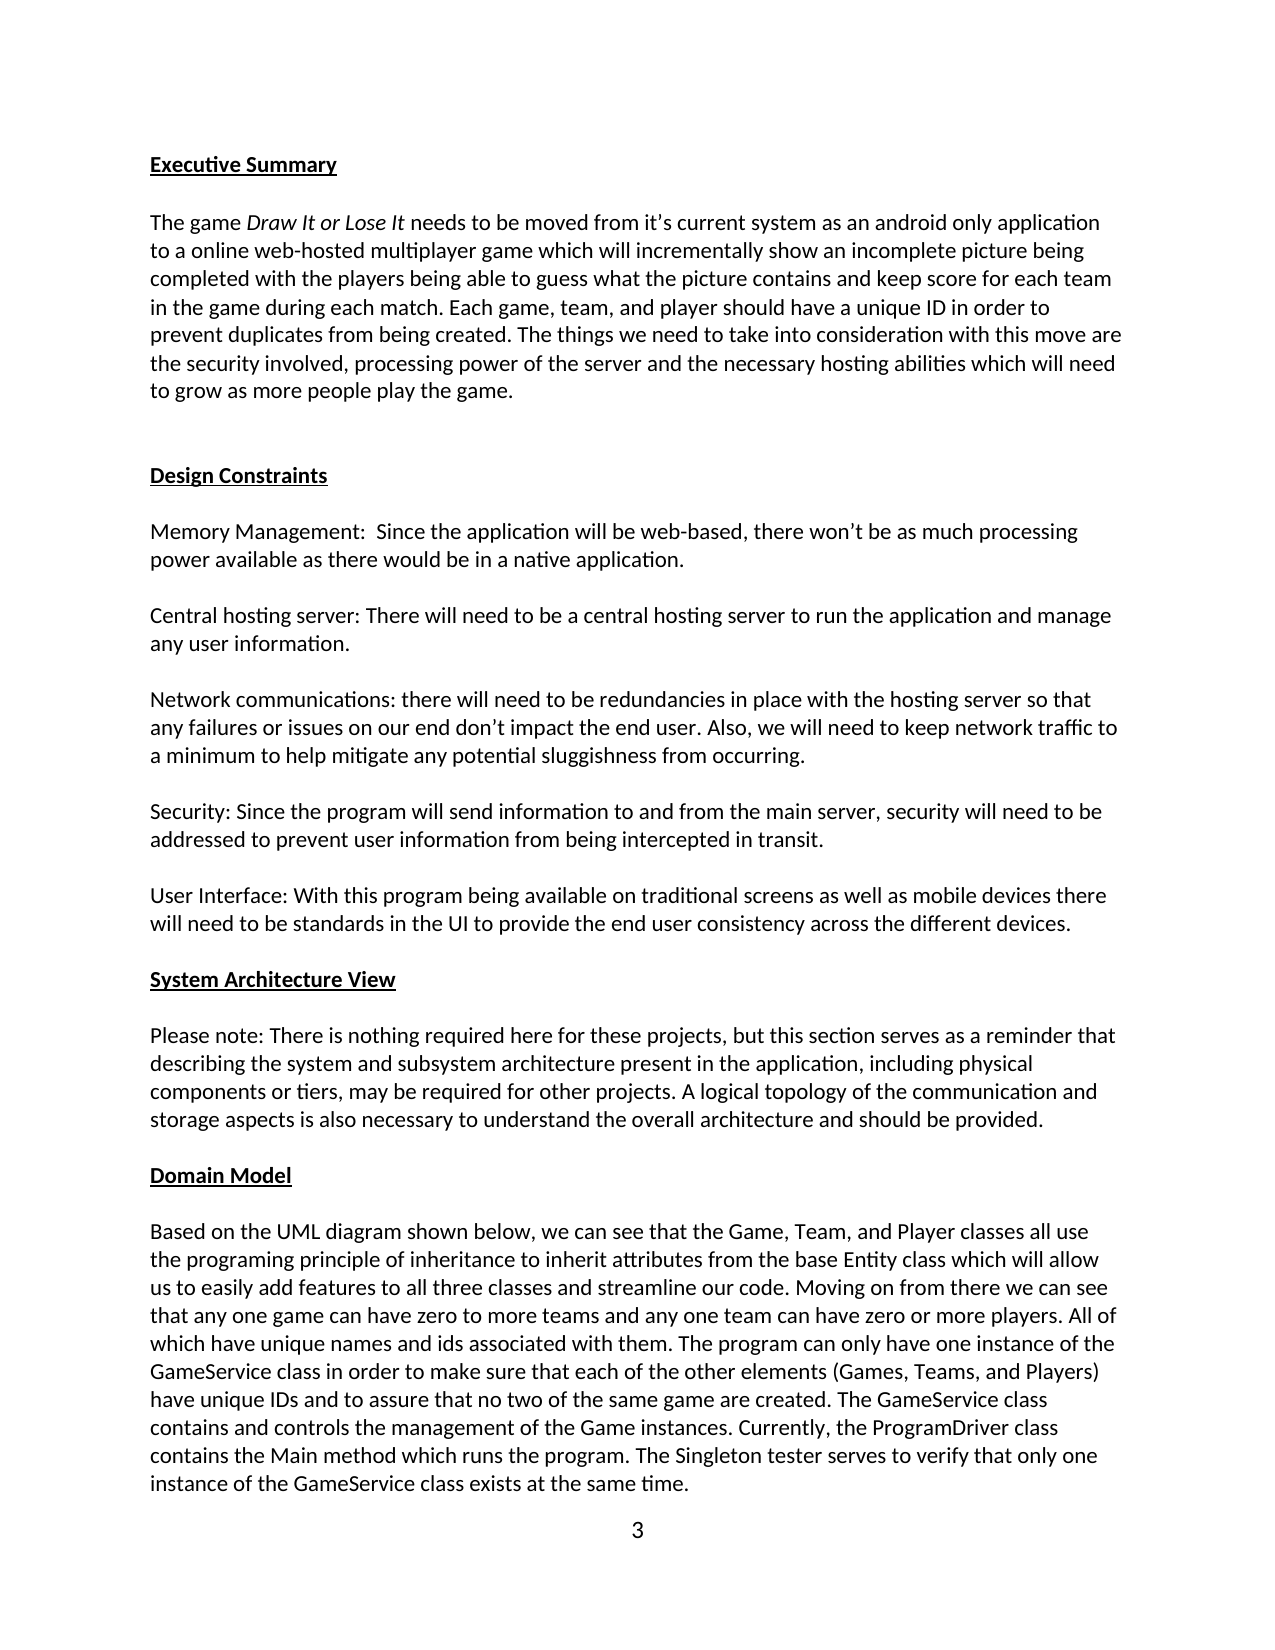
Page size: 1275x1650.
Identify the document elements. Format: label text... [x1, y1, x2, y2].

text Memory Management: Since the application will be web-based, there won’t be as much processing power available as there would be in a native application. [150, 517, 1125, 573]
text Please note: There is nothing required here for these projects, but this section serves as a reminder that describing the system and subsystem architecture present in the application, including physical components or tiers, may be required for other projects. A logical topology of the communication and storage aspects is also necessary to understand the overall architecture and should be provided. [150, 1021, 1125, 1133]
subtitle Design Constraints [150, 461, 1125, 489]
subtitle System Architecture View [150, 965, 1125, 993]
subtitle Executive Summary [150, 150, 1125, 178]
text Based on the UML diagram shown below, we can see that the Game, Team, and Player classes all use the programing principle of inheritance to inherit attributes from the base Entity class which will allow us to easily add features to all three classes and streamline our code. Moving on from there we can see that any one game can have zero to more teams and any one team can have zero or more players. All of which have unique names and ids associated with them. The program can only have one instance of the GameService class in order to make sure that each of the other elements (Games, Teams, and Players) have unique IDs and to assure that no two of the same game are created. The GameService class contains and controls the management of the Game instances. Currently, the ProgramDriver class contains the Main method which runs the program. The Singleton tester serves to verify that only one instance of the GameService class exists at the same time. [150, 1217, 1125, 1497]
text The game Draw It or Lose It needs to be moved from it’s current system as an android only application to a online web-hosted multiplayer game which will incrementally show an incomplete picture being completed with the players being able to guess what the picture contains and keep score for each team in the game during each match. Each game, team, and player should have a unique ID in order to prevent duplicates from being created. The things we need to take into consideration with this move are the security involved, processing power of the server and the necessary hosting abilities which will need to grow as more people play the game. [150, 208, 1125, 405]
text Central hosting server: There will need to be a central hosting server to run the application and manage any user information. [150, 601, 1125, 657]
text User Interface: With this program being available on traditional screens as well as mobile devices there will need to be standards in the UI to provide the end user consistency across the different devices. [150, 881, 1125, 937]
text Security: Since the program will send information to and from the main server, security will need to be addressed to prevent user information from being intercepted in transit. [150, 797, 1125, 853]
subtitle Domain Model [150, 1161, 1125, 1189]
text Network communications: there will need to be redundancies in place with the hosting server so that any failures or issues on our end don’t impact the end user. Also, we will need to keep network traffic to a minimum to help mitigate any potential sluggishness from occurring. [150, 685, 1125, 769]
